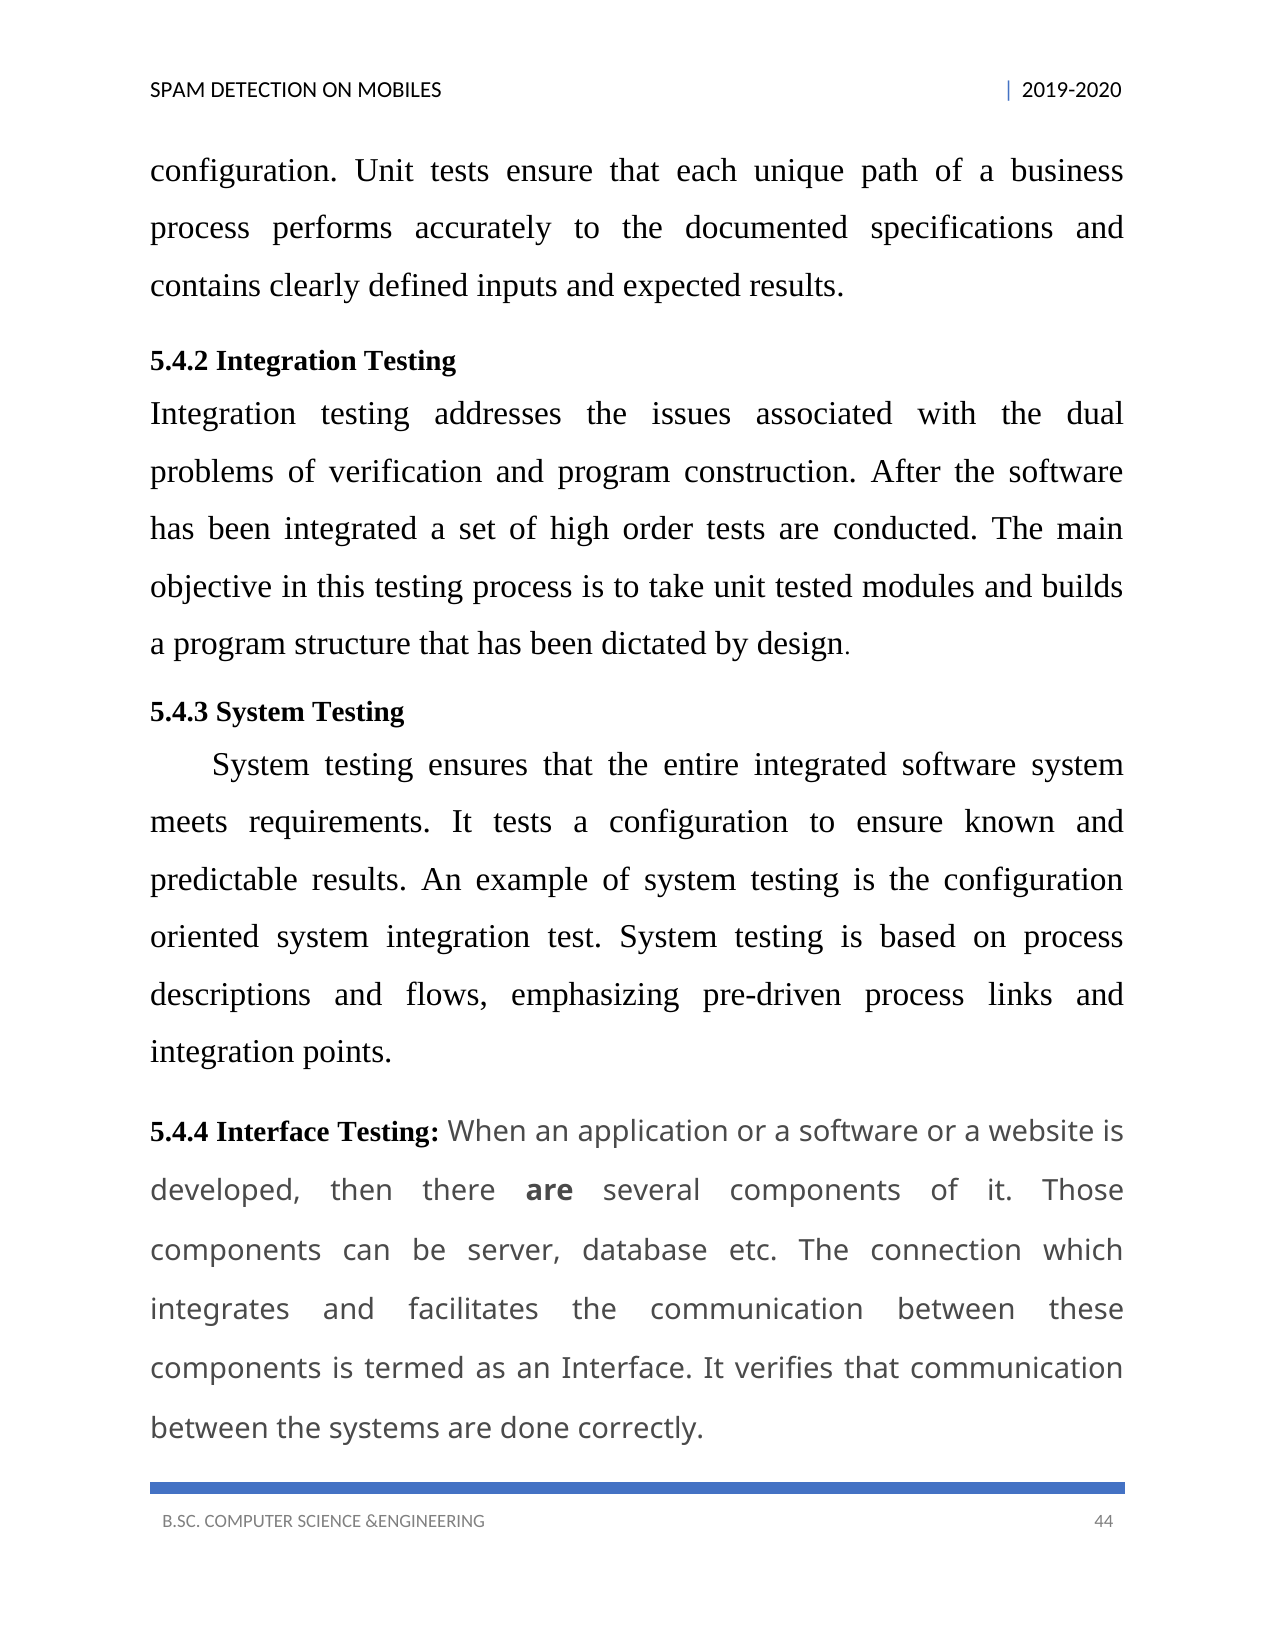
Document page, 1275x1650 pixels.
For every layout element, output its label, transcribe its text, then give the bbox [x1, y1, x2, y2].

text System testing ensures that the entire integrated software system meets requirements. It tests a configuration to ensure known and predictable results. An example of system testing is the configuration oriented system integration test. System testing is based on process descriptions and flows, emphasizing pre-driven process links and integration points. [150, 744, 1125, 1070]
text 5.4.3 System Testing [150, 694, 1125, 727]
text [150, 150, 1125, 303]
text Integration testing addresses the issues associated with the dual problems of verification and program construction. After the software has been integrated a set of high order tests are conducted. The main objective in this testing process is to take unit tested modules and builds a program structure that has been dictated by design. [150, 394, 1125, 662]
text 5.4.2 Integration Testing [150, 343, 1125, 377]
text 5.4.4 Interface Testing: When an application or a software or a website is developed, then there are several components of it. Those components can be server, database etc. The connection which integrates and facilitates the communication between these components is termed as an Interface. It verifies that communication between the systems are done correctly. [150, 1110, 1125, 1447]
